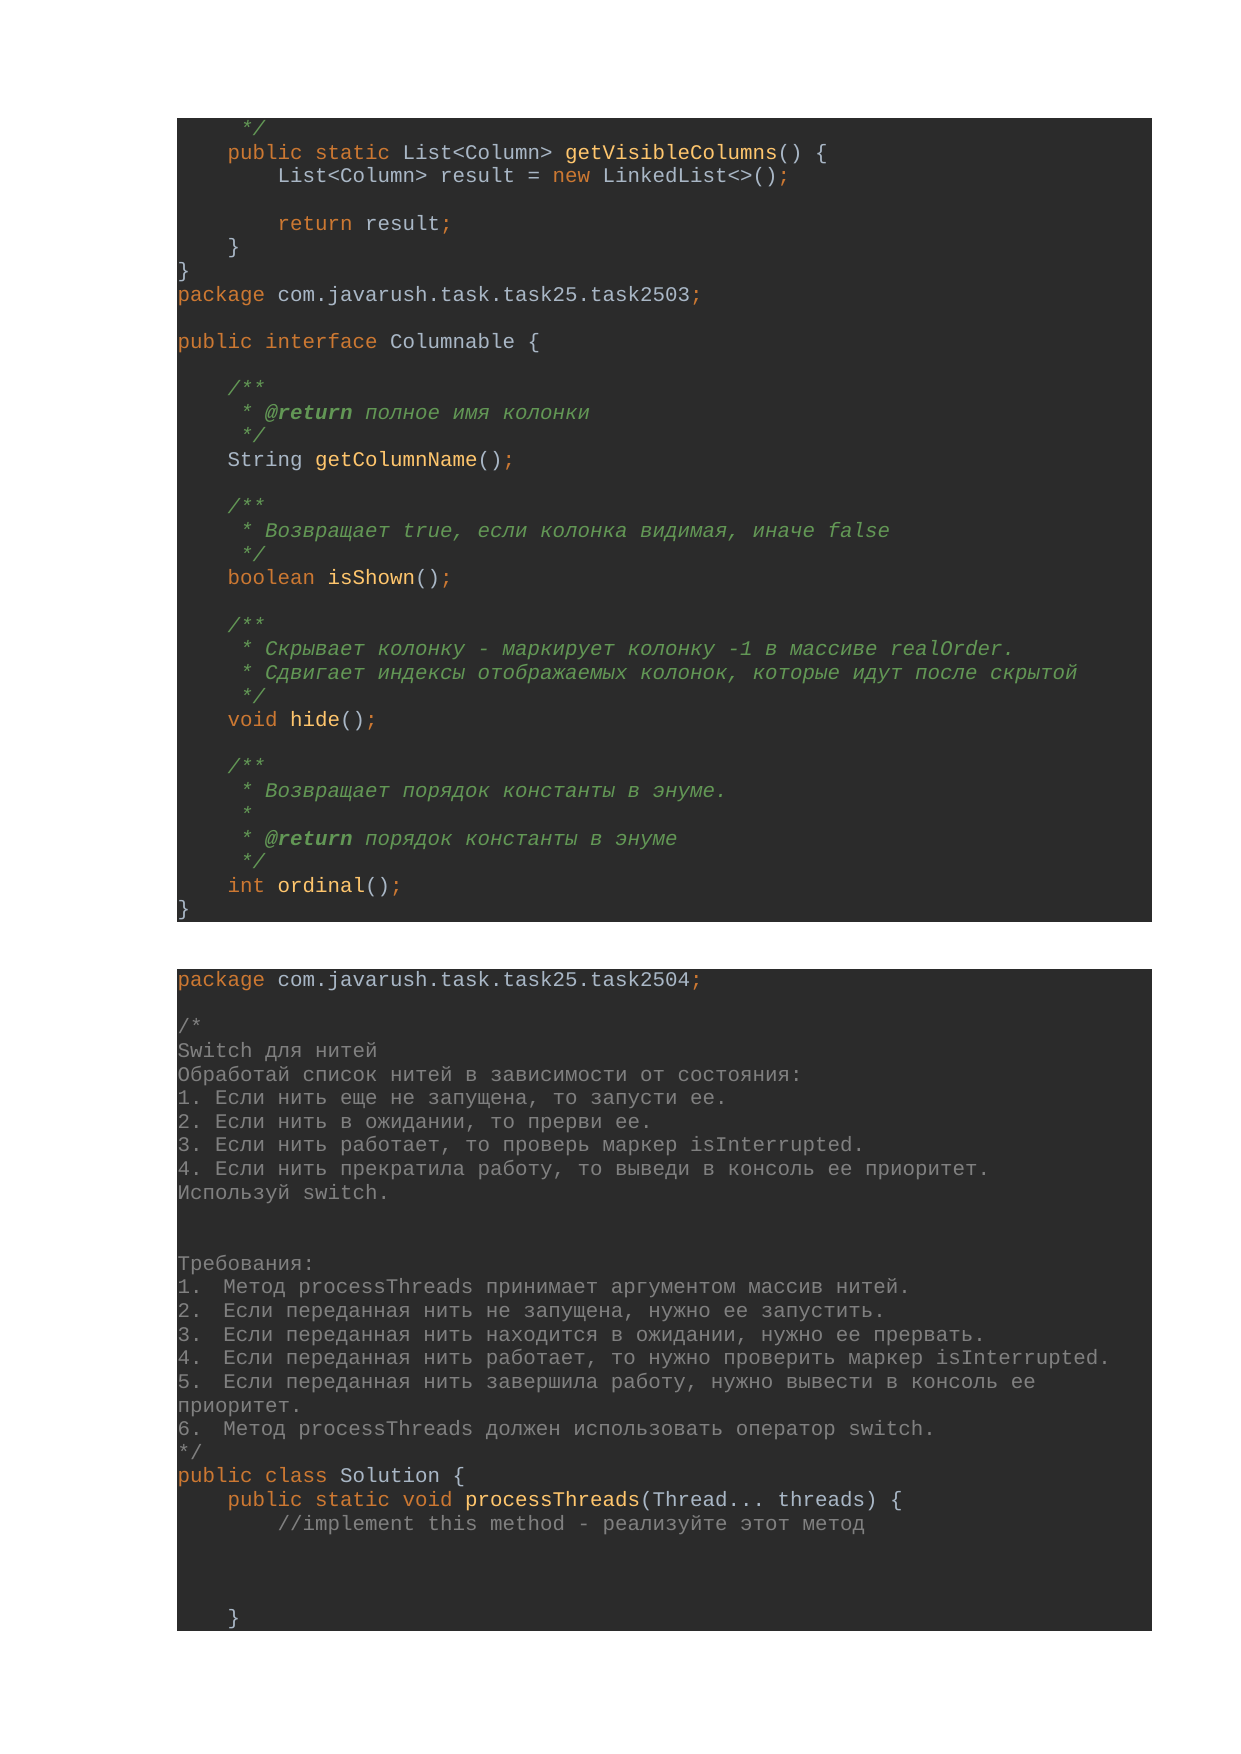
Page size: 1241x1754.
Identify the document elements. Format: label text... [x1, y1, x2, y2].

text package com.javarush.task.task25.task2503; public interface Columnable { /** * @return полное имя колонки */ String getColumnName(); /** * Возвращает true, если колонка видимая, иначе false */ boolean isShown(); /** * Скрывает колонку - маркирует колонку -1 в массиве realOrder. * Сдвигает индексы отображаемых колонок, которые идут после скрытой */ void hide(); /** * Возвращает порядок константы в энуме. * * @return порядок константы в энуме */ int ordinal(); } [177, 284, 1152, 922]
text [177, 969, 1152, 1631]
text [177, 118, 1152, 284]
